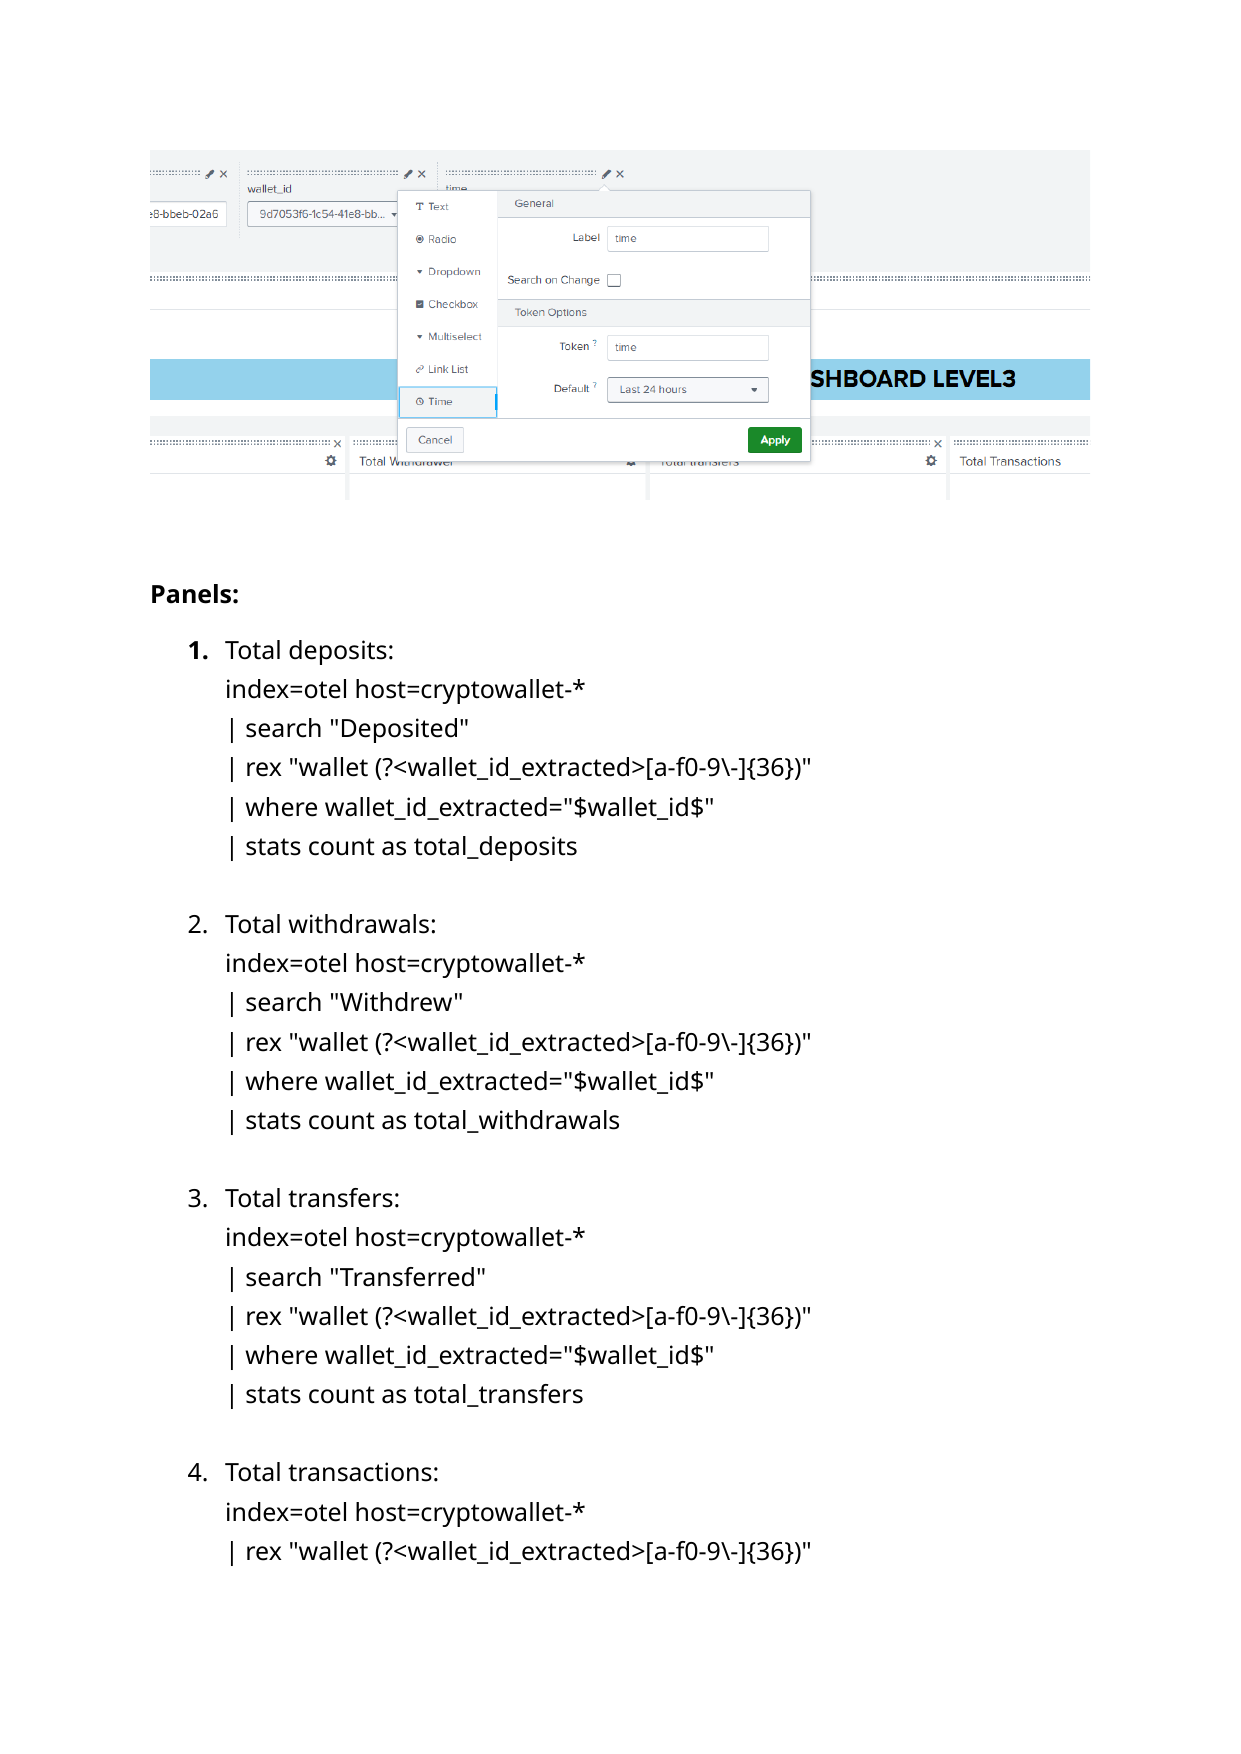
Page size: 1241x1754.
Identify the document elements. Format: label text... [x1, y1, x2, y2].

list | search "Withdrew" [225, 985, 1090, 1019]
list | where wallet_id_extracted="$wallet_id$" [225, 1063, 1090, 1097]
list | rex "wallet (?<wallet_id_extracted>[a-f0-9\-]{36})" [225, 1298, 1090, 1332]
list | search "Transferred" [225, 1259, 1090, 1293]
list | stats count as total_withdrawals [225, 1103, 1090, 1137]
list index=otel host=cryptowallet-* [225, 946, 1090, 980]
list index=otel host=cryptowallet-* [225, 1220, 1090, 1254]
list | where wallet_id_extracted="$wallet_id$" [225, 1338, 1090, 1372]
list Total transfers: [187, 1181, 1090, 1215]
list | where wallet_id_extracted="$wallet_id$" [225, 789, 1090, 823]
list Total transactions: [187, 1455, 1090, 1489]
list | search "Deposited" [225, 711, 1090, 745]
list | stats count as total_deposits [225, 828, 1090, 862]
list Total withdrawals: [187, 907, 1090, 941]
text Panels: [150, 577, 1090, 611]
list index=otel host=cryptowallet-* [225, 1494, 1090, 1528]
list | rex "wallet (?<wallet_id_extracted>[a-f0-9\-]{36})" [225, 750, 1090, 784]
picture [150, 150, 1091, 500]
list | stats count as total_transfers [225, 1377, 1090, 1411]
list | rex "wallet (?<wallet_id_extracted>[a-f0-9\-]{36})" [225, 1533, 1090, 1567]
list | rex "wallet (?<wallet_id_extracted>[a-f0-9\-]{36})" [225, 1024, 1090, 1058]
list Total deposits: [187, 633, 1090, 667]
list index=otel host=cryptowallet-* [225, 672, 1090, 706]
